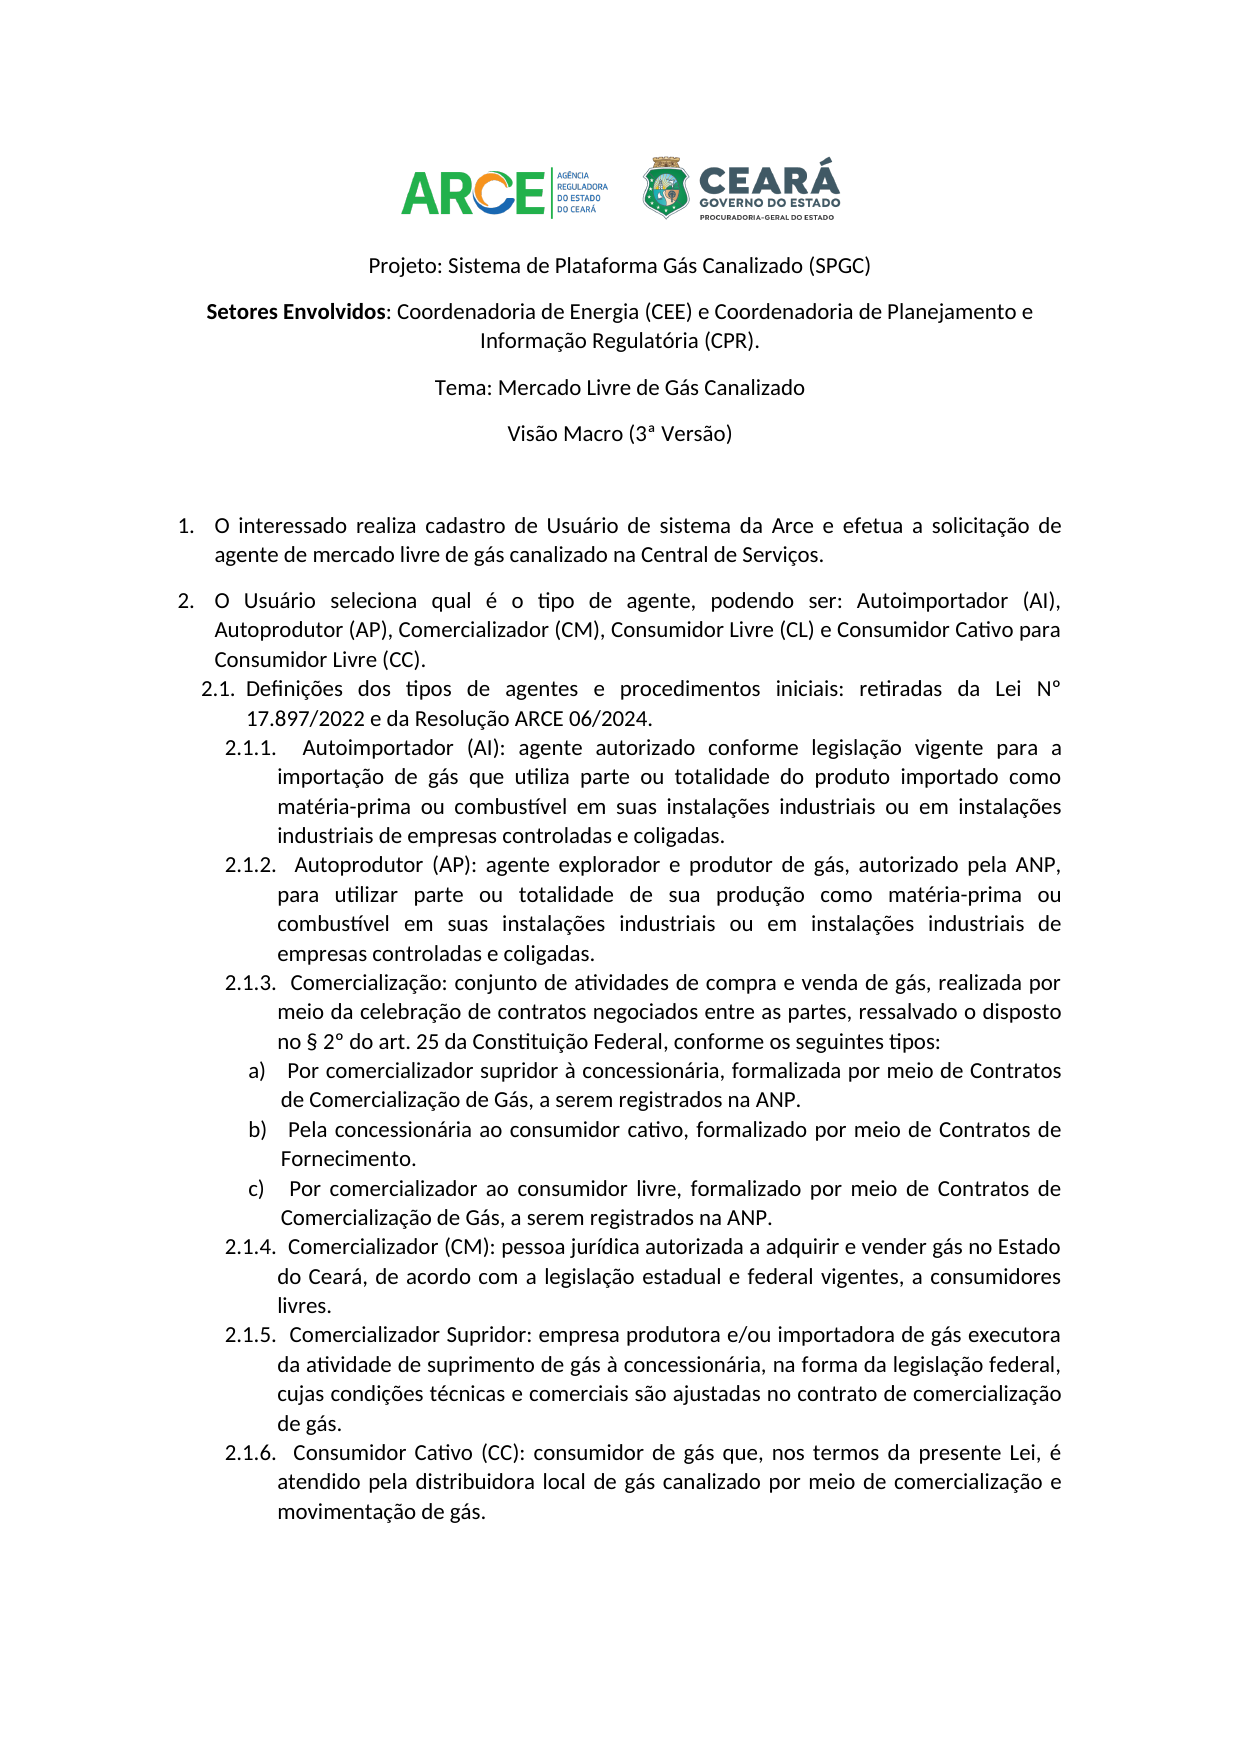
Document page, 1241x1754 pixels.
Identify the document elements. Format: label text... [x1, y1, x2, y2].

text Setores Envolvidos: Coordenadoria de Energia (CEE) e Coordenadoria de Planejamento e Informação Regulatória (CPR). [177, 297, 1063, 355]
list Comercializador (CM): pessoa jurídica autorizada a adquirir e vender gás no Estado do Ceará, de acordo com a legislação estadual e federal vigentes, a consumidores livres. [224, 1232, 1063, 1319]
text Tema: Mercado Livre de Gás Canalizado [177, 373, 1063, 401]
list Definições dos tipos de agentes e procedimentos iniciais: retiradas da Lei Nº 17.897/2022 e da Resolução ARCE 06/2024. [201, 674, 1063, 732]
picture [177, 73, 1063, 252]
list O interessado realiza cadastro de Usuário de sistema da Arce e efetua a solicitação de agente de mercado livre de gás canalizado na Central de Serviços. [177, 511, 1063, 568]
text Projeto: Sistema de Plataforma Gás Canalizado (SPGC) [177, 252, 1063, 279]
list Autoimportador (AI): agente autorizado conforme legislação vigente para a importação de gás que utiliza parte ou totalidade do produto importado como matéria-prima ou combustível em suas instalações industriais ou em instalações industriais de empresas controladas e coligadas. [224, 733, 1063, 849]
list Pela concessionária ao consumidor cativo, formalizado por meio de Contratos de Fornecimento. [248, 1115, 1063, 1172]
list Autoprodutor (AP): agente explorador e produtor de gás, autorizado pela ANP, para utilizar parte ou totalidade de sua produção como matéria-prima ou combustível em suas instalações industriais ou em instalações industriais de empresas controladas e coligadas. [224, 851, 1063, 967]
list Por comercializador ao consumidor livre, formalizado por meio de Contratos de Comercialização de Gás, a serem registrados na ANP. [248, 1174, 1063, 1231]
text Visão Macro (3ª Versão) [177, 419, 1063, 447]
list Consumidor Cativo (CC): consumidor de gás que, nos termos da presente Lei, é atendido pela distribuidora local de gás canalizado por meio de comercialização e movimentação de gás. [224, 1438, 1063, 1525]
list Por comercializador supridor à concessionária, formalizada por meio de Contratos de Comercialização de Gás, a serem registrados na ANP. [248, 1056, 1063, 1114]
list Comercialização: conjunto de atividades de compra e venda de gás, realizada por meio da celebração de contratos negociados entre as partes, ressalvado o disposto no § 2º do art. 25 da Constituição Federal, conforme os seguintes tipos: [224, 968, 1063, 1055]
list O Usuário seleciona qual é o tipo de agente, podendo ser: Autoimportador (AI), Autoprodutor (AP), Comercializador (CM), Consumidor Livre (CL) e Consumidor Cativo para Consumidor Livre (CC). [177, 586, 1063, 673]
list Comercializador Supridor: empresa produtora e/ou importadora de gás executora da atividade de suprimento de gás à concessionária, na forma da legislação federal, cujas condições técnicas e comerciais são ajustadas no contrato de comercialização de gás. [224, 1321, 1063, 1437]
